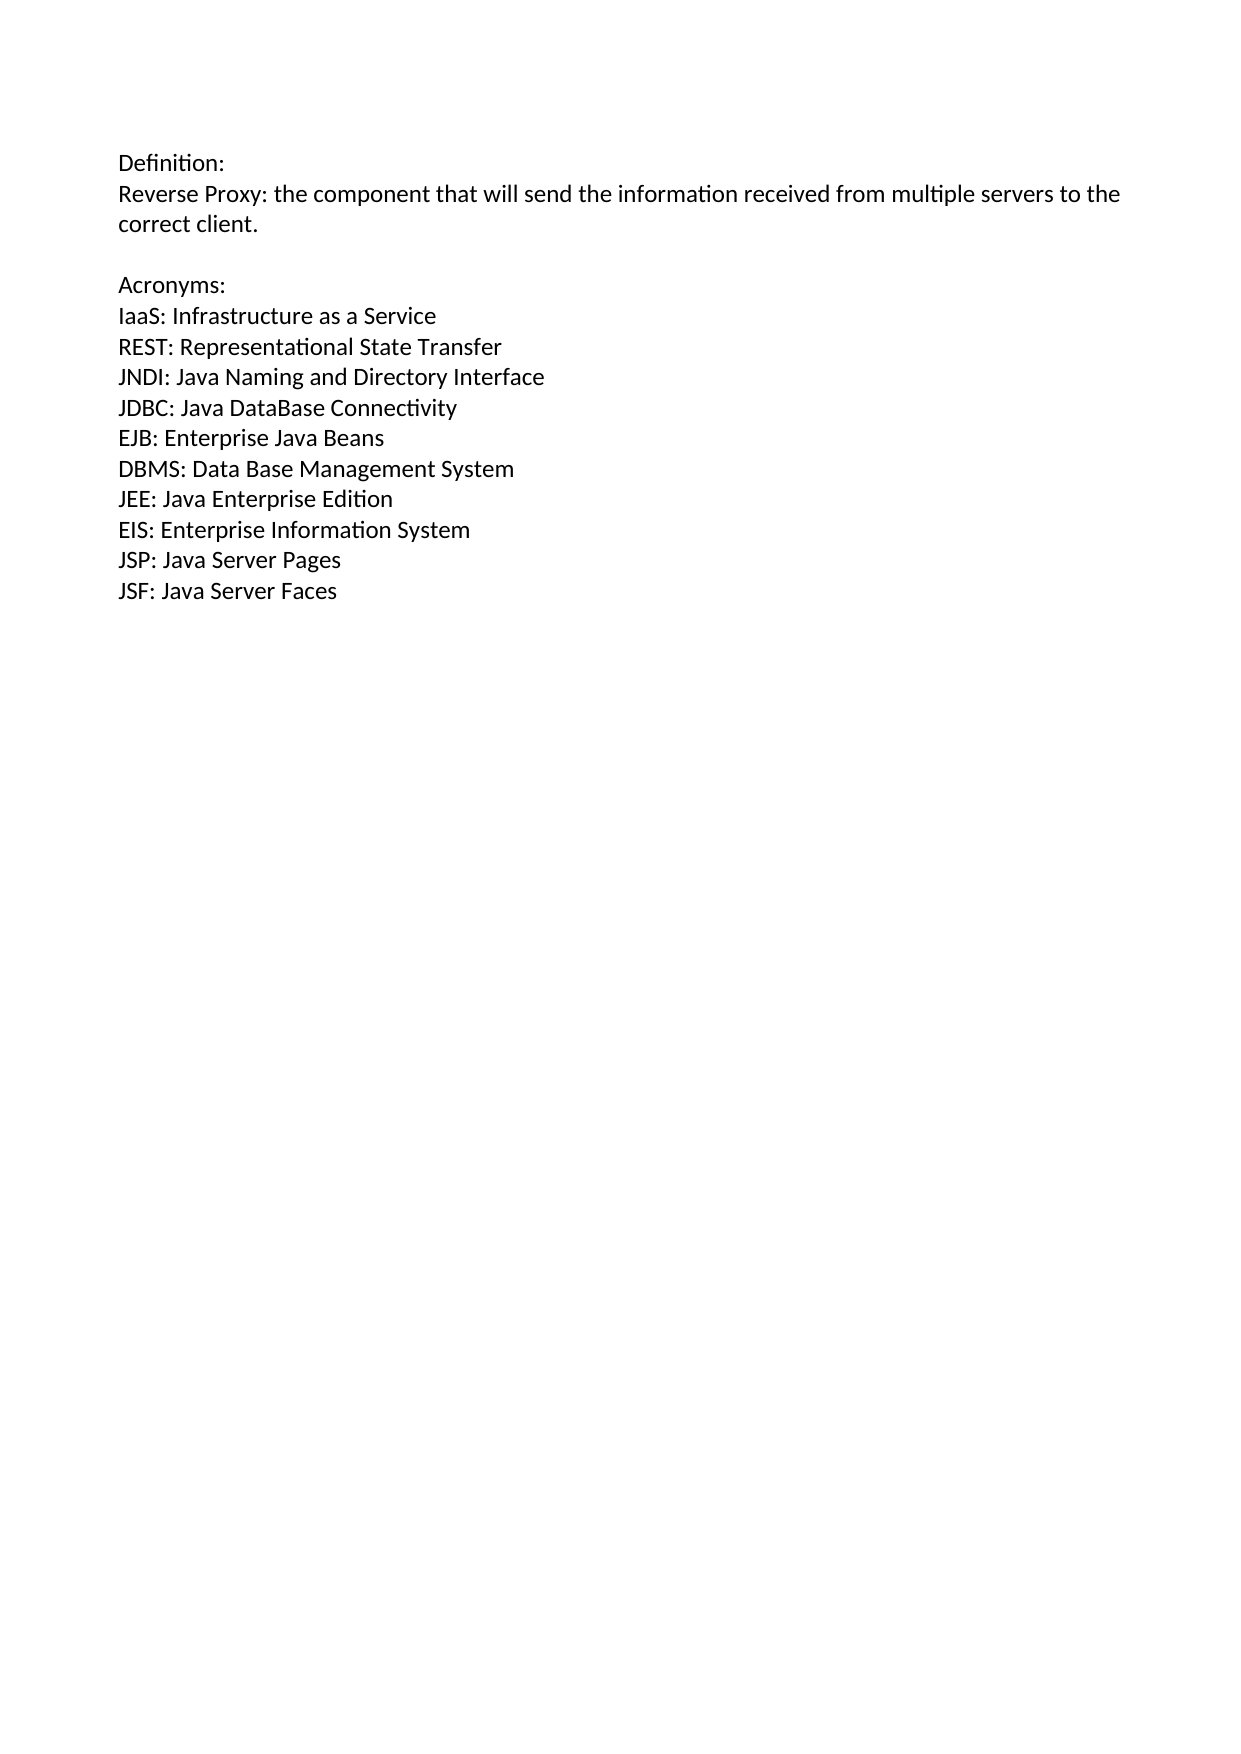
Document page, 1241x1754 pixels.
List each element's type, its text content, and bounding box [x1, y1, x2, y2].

text Reverse Proxy: the component that will send the information received from multiple servers to the correct client. [118, 178, 1122, 239]
text IaaS: Infrastructure as a Service [118, 300, 1122, 331]
text EJB: Enterprise Java Beans [118, 422, 1122, 453]
text EIS: Enterprise Information System [118, 514, 1122, 544]
text JSF: Java Server Faces [118, 575, 1122, 605]
text JNDI: Java Naming and Directory Interface [118, 361, 1122, 392]
text Definition: [118, 148, 1122, 178]
text JEE: Java Enterprise Edition [118, 483, 1122, 514]
text Acronyms: [118, 270, 1122, 300]
text DBMS: Data Base Management System [118, 453, 1122, 483]
text JSP: Java Server Pages [118, 544, 1122, 575]
text REST: Representational State Transfer [118, 331, 1122, 361]
text JDBC: Java DataBase Connectivity [118, 392, 1122, 422]
